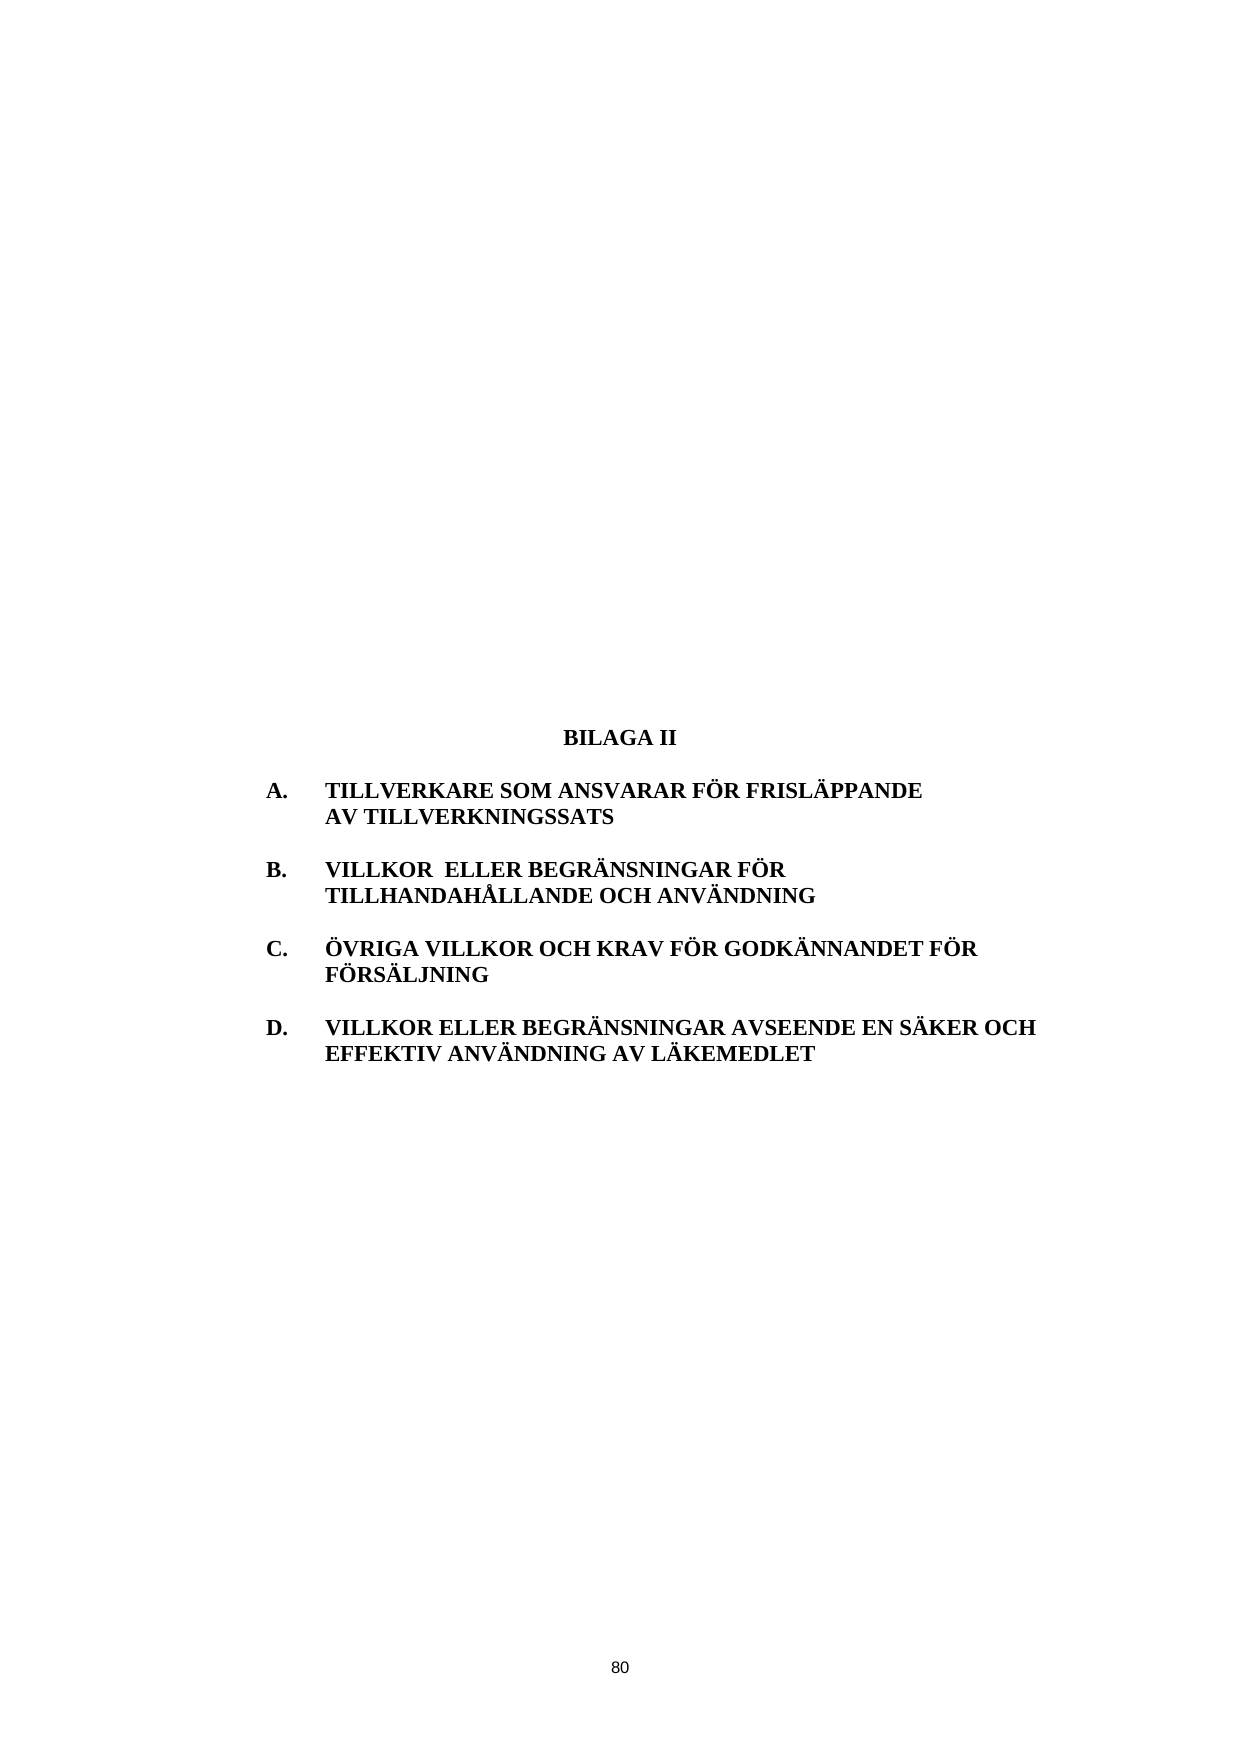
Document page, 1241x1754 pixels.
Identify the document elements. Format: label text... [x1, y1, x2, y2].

text D. VILLKOR ELLER BEGRÄNSNINGAR AVSEENDE EN SÄKER OCH EFFEKTIV ANVÄNDNING AV LÄKEMEDLET [266, 1014, 1093, 1067]
text C. ÖVRIGA VILLKOR OCH KRAV FÖR GODKÄNNANDET FÖR FÖRSÄLJNING [266, 935, 1093, 988]
subtitle A. TILLVERKARE SOM ANSVARAR FÖR FRISLÄPPANDE AV TILLVERKNINGSSATS [266, 777, 945, 830]
subtitle B. VILLKOR ELLER BEGRÄNSNINGAR FÖR TILLHANDAHÅLLANDE OCH ANVÄNDNING [266, 856, 945, 909]
title BILAGA II [148, 724, 1093, 751]
